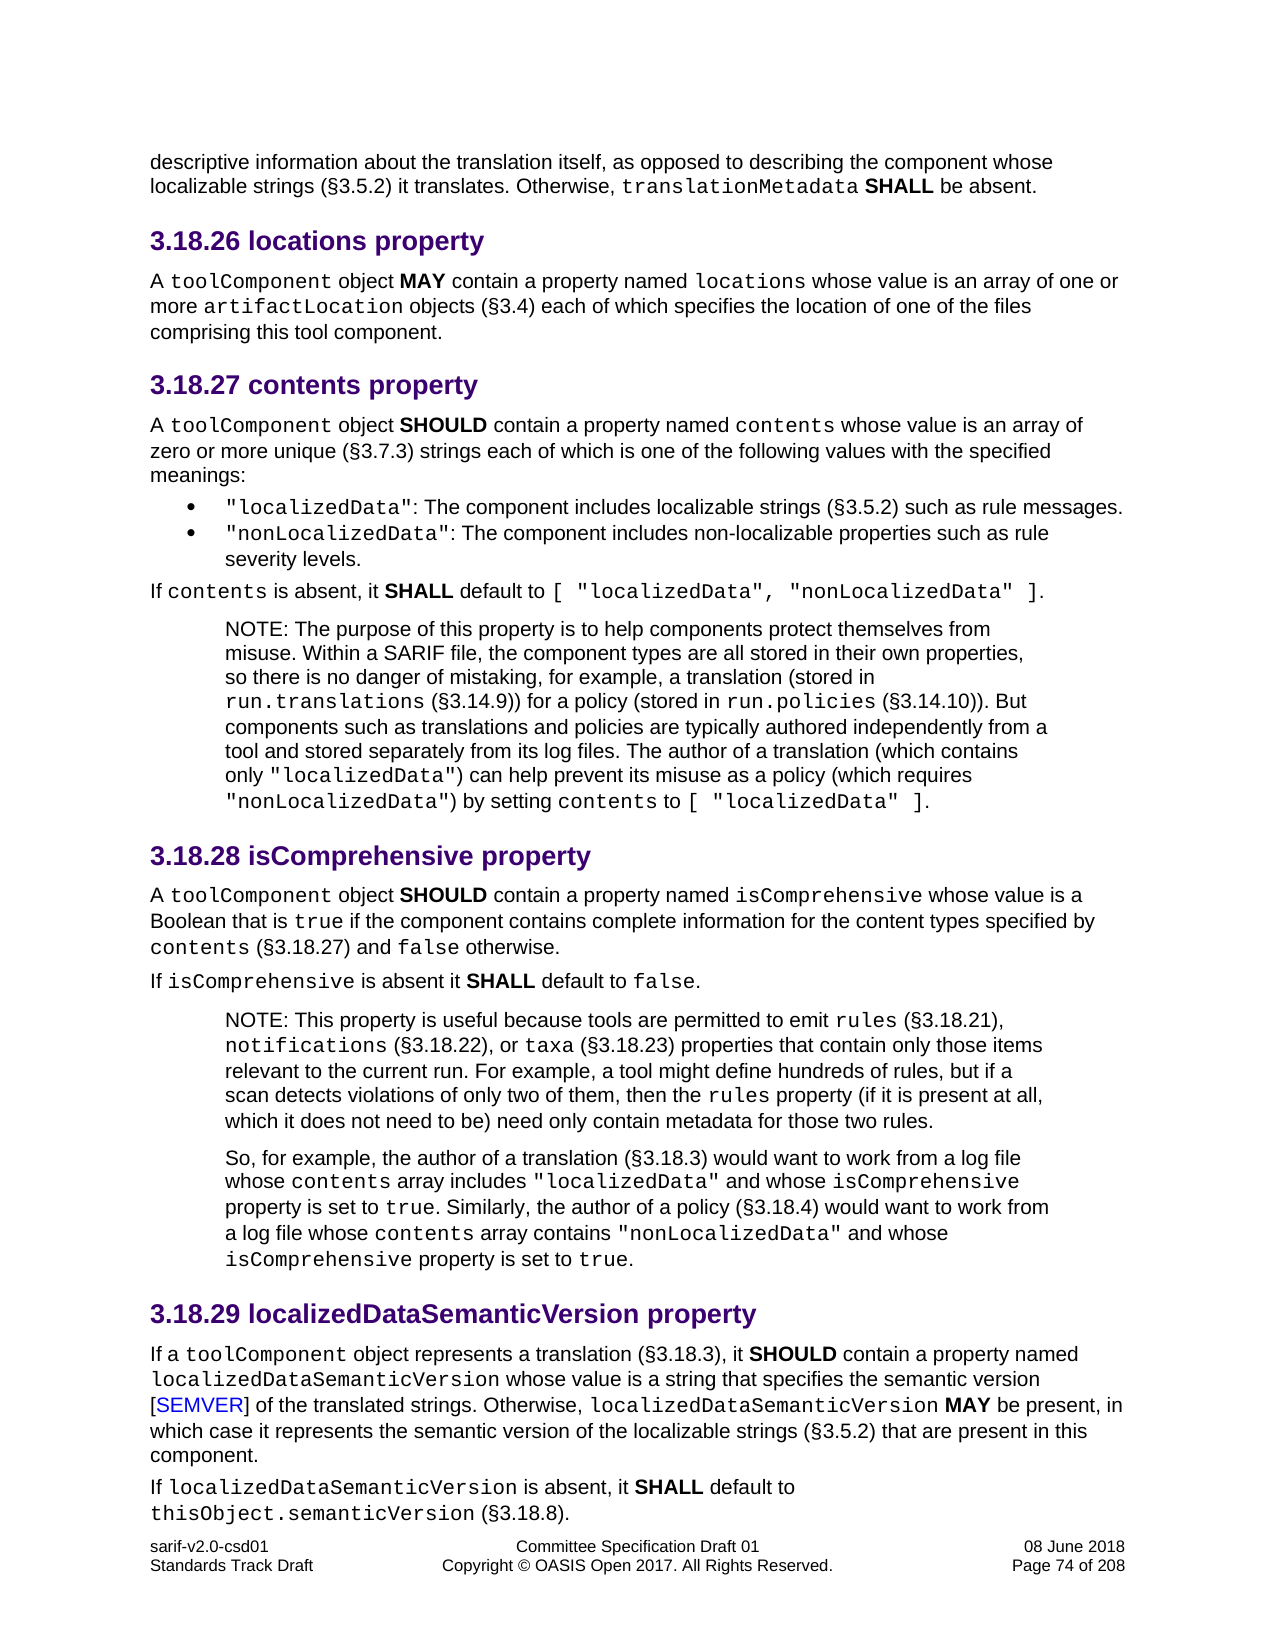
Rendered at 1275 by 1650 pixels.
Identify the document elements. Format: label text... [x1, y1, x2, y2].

subtitle contents property [150, 369, 1125, 400]
text NOTE: The purpose of this property is to help components protect themselves from misuse. Within a SARIF file, the component types are all stored in their own properties, so there is no danger of mistaking, for example, a translation (stored in run.translations (§3.14.9)) for a policy (stored in run.policies (§3.14.10)). But components such as translations and policies are typically authored independently from a tool and stored separately from its log files. The author of a translation (which contains only "localizedData") can help prevent its misuse as a policy (which requires "nonLocalizedData") by setting contents to [ "localizedData" ]. [225, 617, 1050, 814]
text If contents is absent, it SHALL default to [ "localizedData", "nonLocalizedData" ]. [150, 579, 1125, 605]
text If a toolComponent object represents a translation (§3.18.3), it SHOULD contain a property named localizedDataSemanticVersion whose value is a string that specifies the semantic version [SEMVER] of the translated strings. Otherwise, localizedDataSemanticVersion MAY be present, in which case it represents the semantic version of the localizable strings (§3.5.2) that are present in this component. [150, 1341, 1125, 1467]
text If localizedDataSemanticVersion is absent, it SHALL default to thisObject.semanticVersion (§3.18.8). [150, 1475, 1125, 1527]
text A toolComponent object SHOULD contain a property named isComprehensive whose value is a Boolean that is true if the component contains complete information for the content types specified by contents (§3.18.27) and false otherwise. [150, 883, 1125, 961]
text So, for example, the author of a translation (§3.18.3) would want to work from a log file whose contents array includes "localizedData" and whose isComprehensive property is set to true. Similarly, the author of a policy (§3.18.4) would want to work from a log file whose contents array contains "nonLocalizedData" and whose isComprehensive property is set to true. [225, 1145, 1050, 1273]
list "nonLocalizedData": The component includes non-localizable properties such as rule severity levels. [187, 521, 1125, 571]
subtitle locations property [150, 225, 1125, 256]
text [150, 150, 1125, 200]
subtitle localizedDataSemanticVersion property [150, 1298, 1125, 1329]
text NOTE: This property is useful because tools are permitted to emit rules (§3.18.21), notifications (§3.18.22), or taxa (§3.18.23) properties that contain only those items relevant to the current run. For example, a tool might define hundreds of rules, but if a scan detects violations of only two of them, then the rules property (if it is present at all, which it does not need to be) need only contain metadata for those two rules. [225, 1007, 1050, 1133]
list "localizedData": The component includes localizable strings (§3.5.2) such as rule messages. [187, 495, 1125, 521]
subtitle isComprehensive property [150, 839, 1125, 871]
text If isComprehensive is absent it SHALL default to false. [150, 969, 1125, 995]
